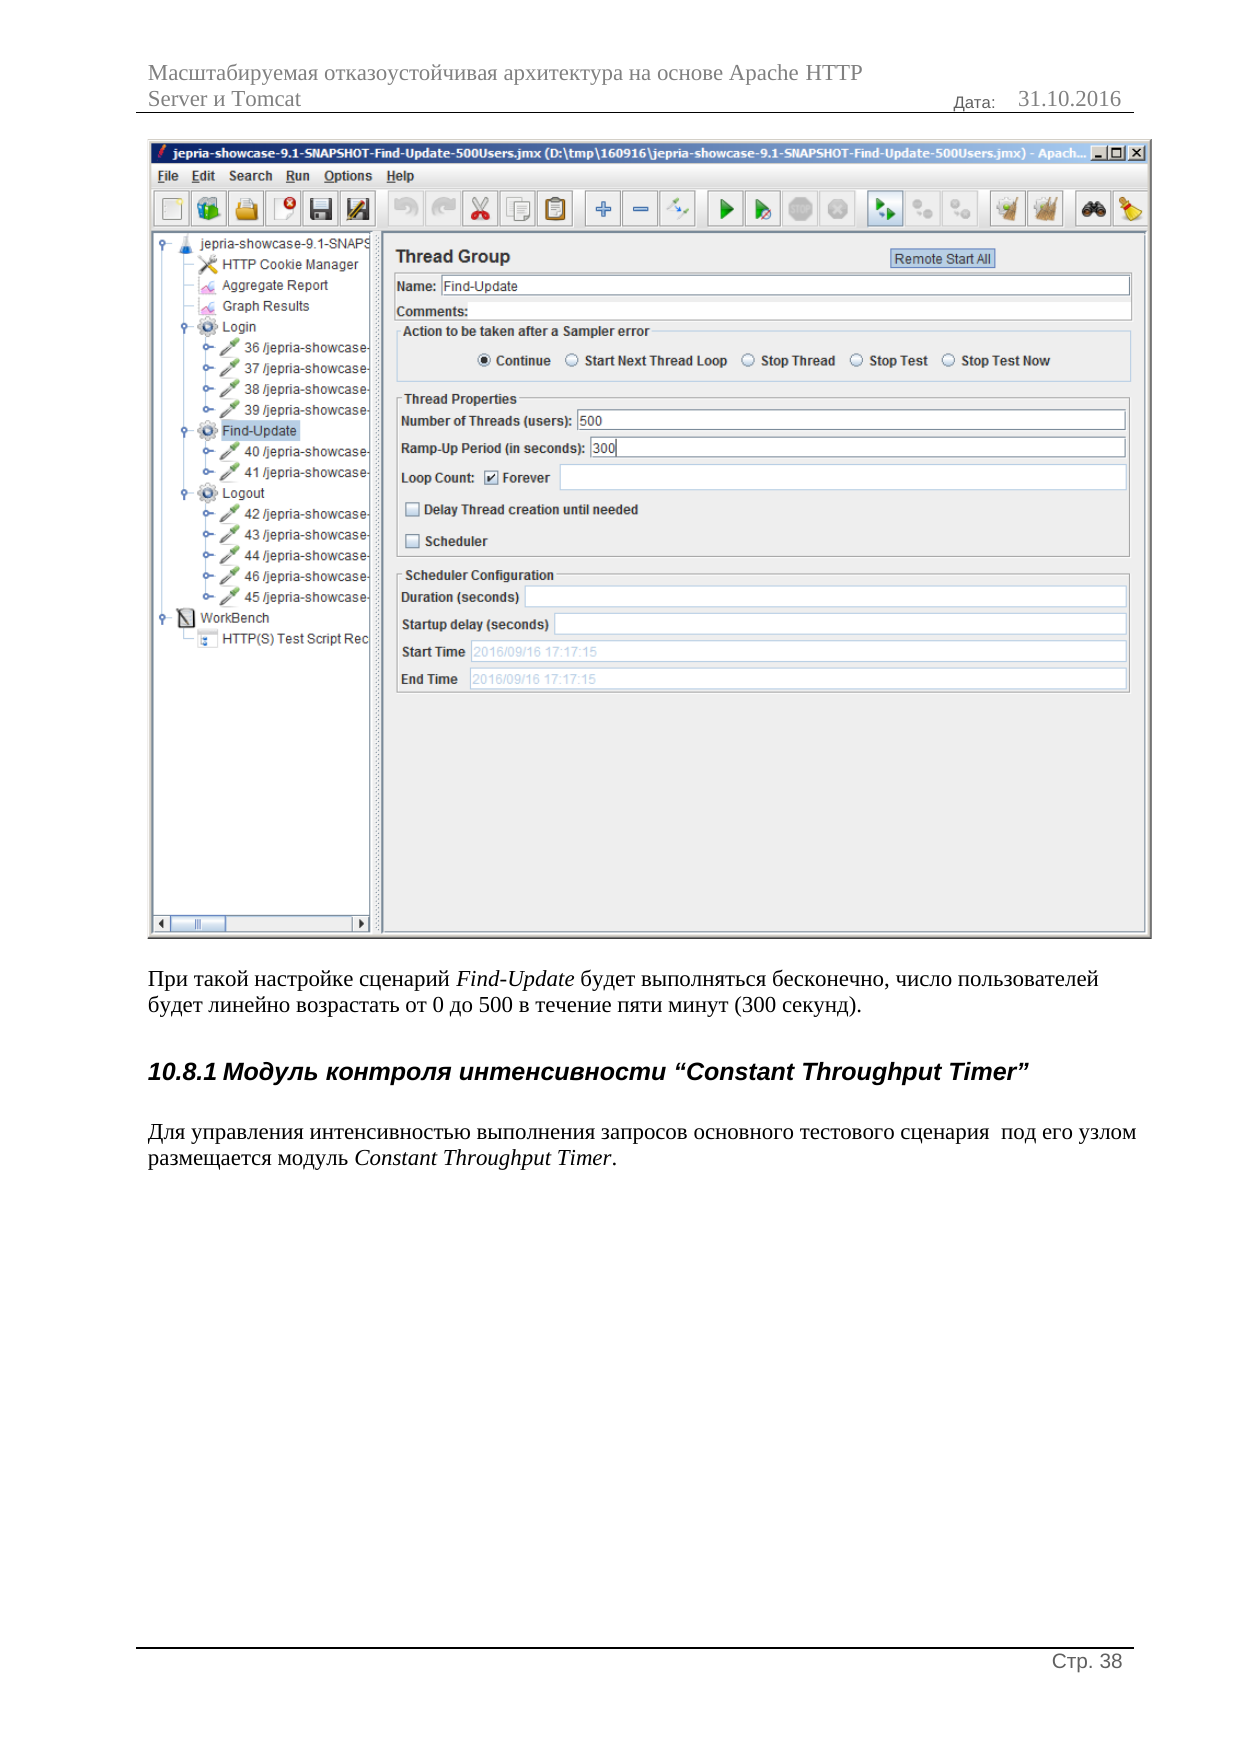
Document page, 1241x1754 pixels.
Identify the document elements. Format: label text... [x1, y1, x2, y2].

text Для управления интенсивностью выполнения запросов основного тестового сценария под его узлом размещается модуль Constant Throughput Timer. [148, 1118, 1152, 1171]
text При такой настройке сценарий Find-Update будет выполняться бесконечно, число пользователей будет линейно возрастать от 0 до 500 в течение пяти минут (300 секунд). [148, 965, 1152, 1018]
subtitle Модуль контроля интенсивности “Constant Throughput Timer” [148, 1057, 1152, 1085]
picture [147, 139, 1152, 939]
